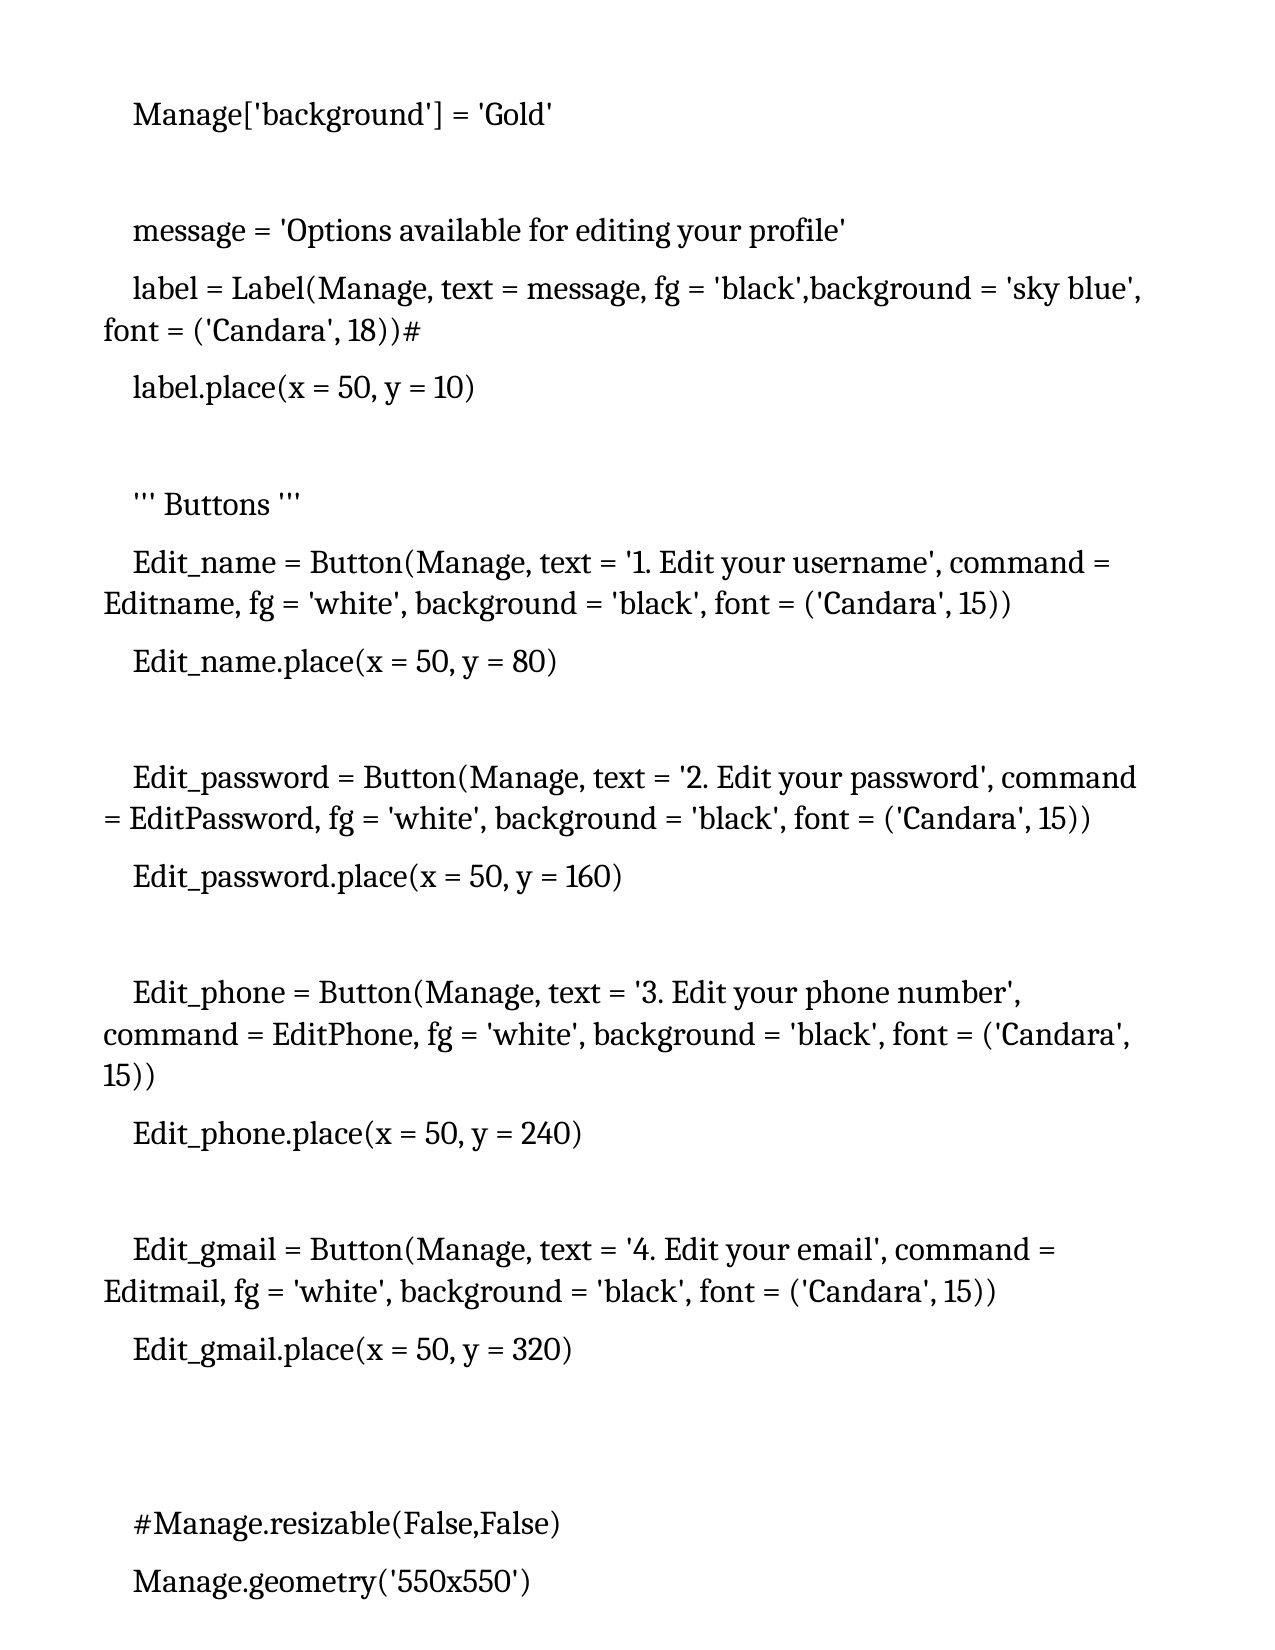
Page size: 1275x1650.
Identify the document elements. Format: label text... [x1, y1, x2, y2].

text Manage['background'] = 'Gold' [103, 96, 1162, 134]
text Edit_gmail.place(x = 50, y = 320) [103, 1330, 1162, 1368]
text message = 'Options available for editing your profile' [103, 212, 1162, 250]
text ''' Buttons ''' [103, 485, 1162, 523]
text Edit_password.place(x = 50, y = 160) [103, 858, 1162, 896]
text #Manage.resizable(False,False) [103, 1504, 1162, 1542]
text Edit_name = Button(Manage, text = '1. Edit your username', command = Editname, fg = 'white', background = 'black', font = ('Candara', 15)) [103, 543, 1162, 623]
text Edit_password = Button(Manage, text = '2. Edit your password', command = EditPassword, fg = 'white', background = 'black', font = ('Candara', 15)) [103, 758, 1162, 838]
text Edit_phone.place(x = 50, y = 240) [103, 1114, 1162, 1153]
text Edit_name.place(x = 50, y = 80) [103, 642, 1162, 681]
text label = Label(Manage, text = message, fg = 'black',background = 'sky blue', font = ('Candara', 18))# [103, 269, 1162, 349]
text label.place(x = 50, y = 10) [103, 369, 1162, 407]
text Edit_phone = Button(Manage, text = '3. Edit your phone number', command = EditPhone, fg = 'white', background = 'black', font = ('Candara', 15)) [103, 974, 1162, 1095]
text Edit_gmail = Button(Manage, text = '4. Edit your email', command = Editmail, fg = 'white', background = 'black', font = ('Candara', 15)) [103, 1231, 1162, 1310]
text Manage.geometry('550x550') [103, 1562, 1162, 1600]
